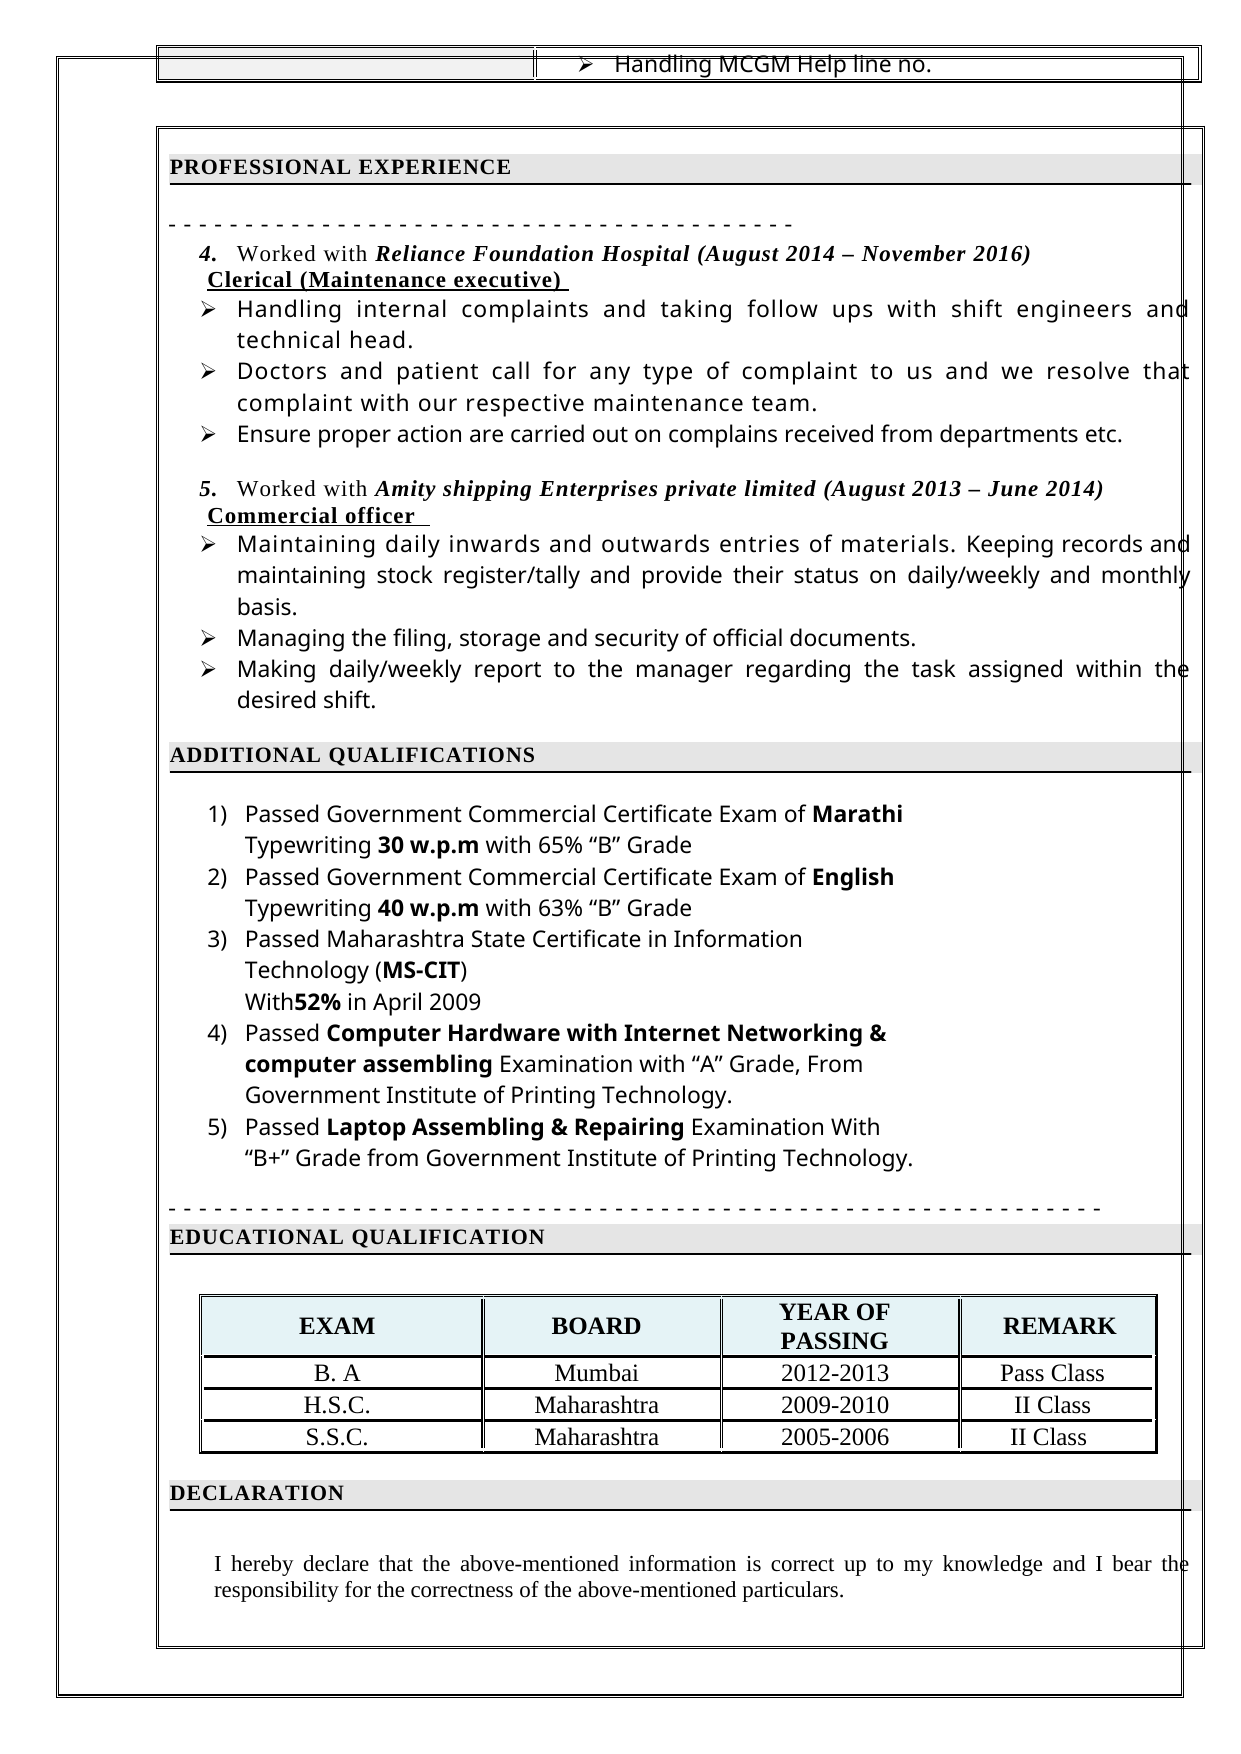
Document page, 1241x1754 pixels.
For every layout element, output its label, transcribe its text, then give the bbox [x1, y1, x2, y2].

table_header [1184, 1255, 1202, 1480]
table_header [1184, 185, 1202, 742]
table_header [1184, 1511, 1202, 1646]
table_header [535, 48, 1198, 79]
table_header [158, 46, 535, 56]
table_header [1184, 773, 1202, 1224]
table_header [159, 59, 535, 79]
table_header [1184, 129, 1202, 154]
table_header PROFESSIONAL EXPERIENCE - - - - - - - - - - - - - - - - - - - - - - - - - - - - - - - - - - - - - - - - - Worked with Reliance Foundation Hospital (August 2014 – November 2016) Clerical (Maintenance executive) Handling internal complaints and taking follow ups with shift engineers and technical head. Doctors and patient call for any type of complaint to us and we resolve that complaint with our respective maintenance team. Ensure proper action are carried out on complains received from departments etc. Worked with Amity shipping Enterprises private limited (August 2013 – June 2014) Commercial officer Maintaining daily inwards and outwards entries of materials. Keeping records and maintaining stock register/tally and provide their status on daily/weekly and monthly basis. Managing the filing, storage and security of official documents. Making daily/weekly report to the manager regarding the task assigned within the desired shift. ADDITIONAL QUALIFICATIONS Passed Government Commercial Certificate Exam of Marathi Typewriting 30 w.p.m with 65% “B” Grade Passed Government Commercial Certificate Exam of English Typewriting 40 w.p.m with 63% “B” Grade Passed Maharashtra State Certificate in Information Technology (MS-CIT) With52% in April 2009 Passed Computer Hardware with Internet Networking & computer assembling Examination with “A” Grade, From Government Institute of Printing Technology. Passed Laptop Assembling & Repairing Examination With “B+” Grade from Government Institute of Printing Technology. - - - - - - - - - - - - - - - - - - - - - - - - - - - - - - - - - - - - - - - - - - - - - - - - - - - - - - - - - - - - - EDUCATIONAL QUALIFICATION DECLARATION I hereby declare that the above-mentioned information is correct up to my knowledge and I bear the responsibility for the correctness of the above-mentioned particulars. [159, 129, 1181, 1646]
